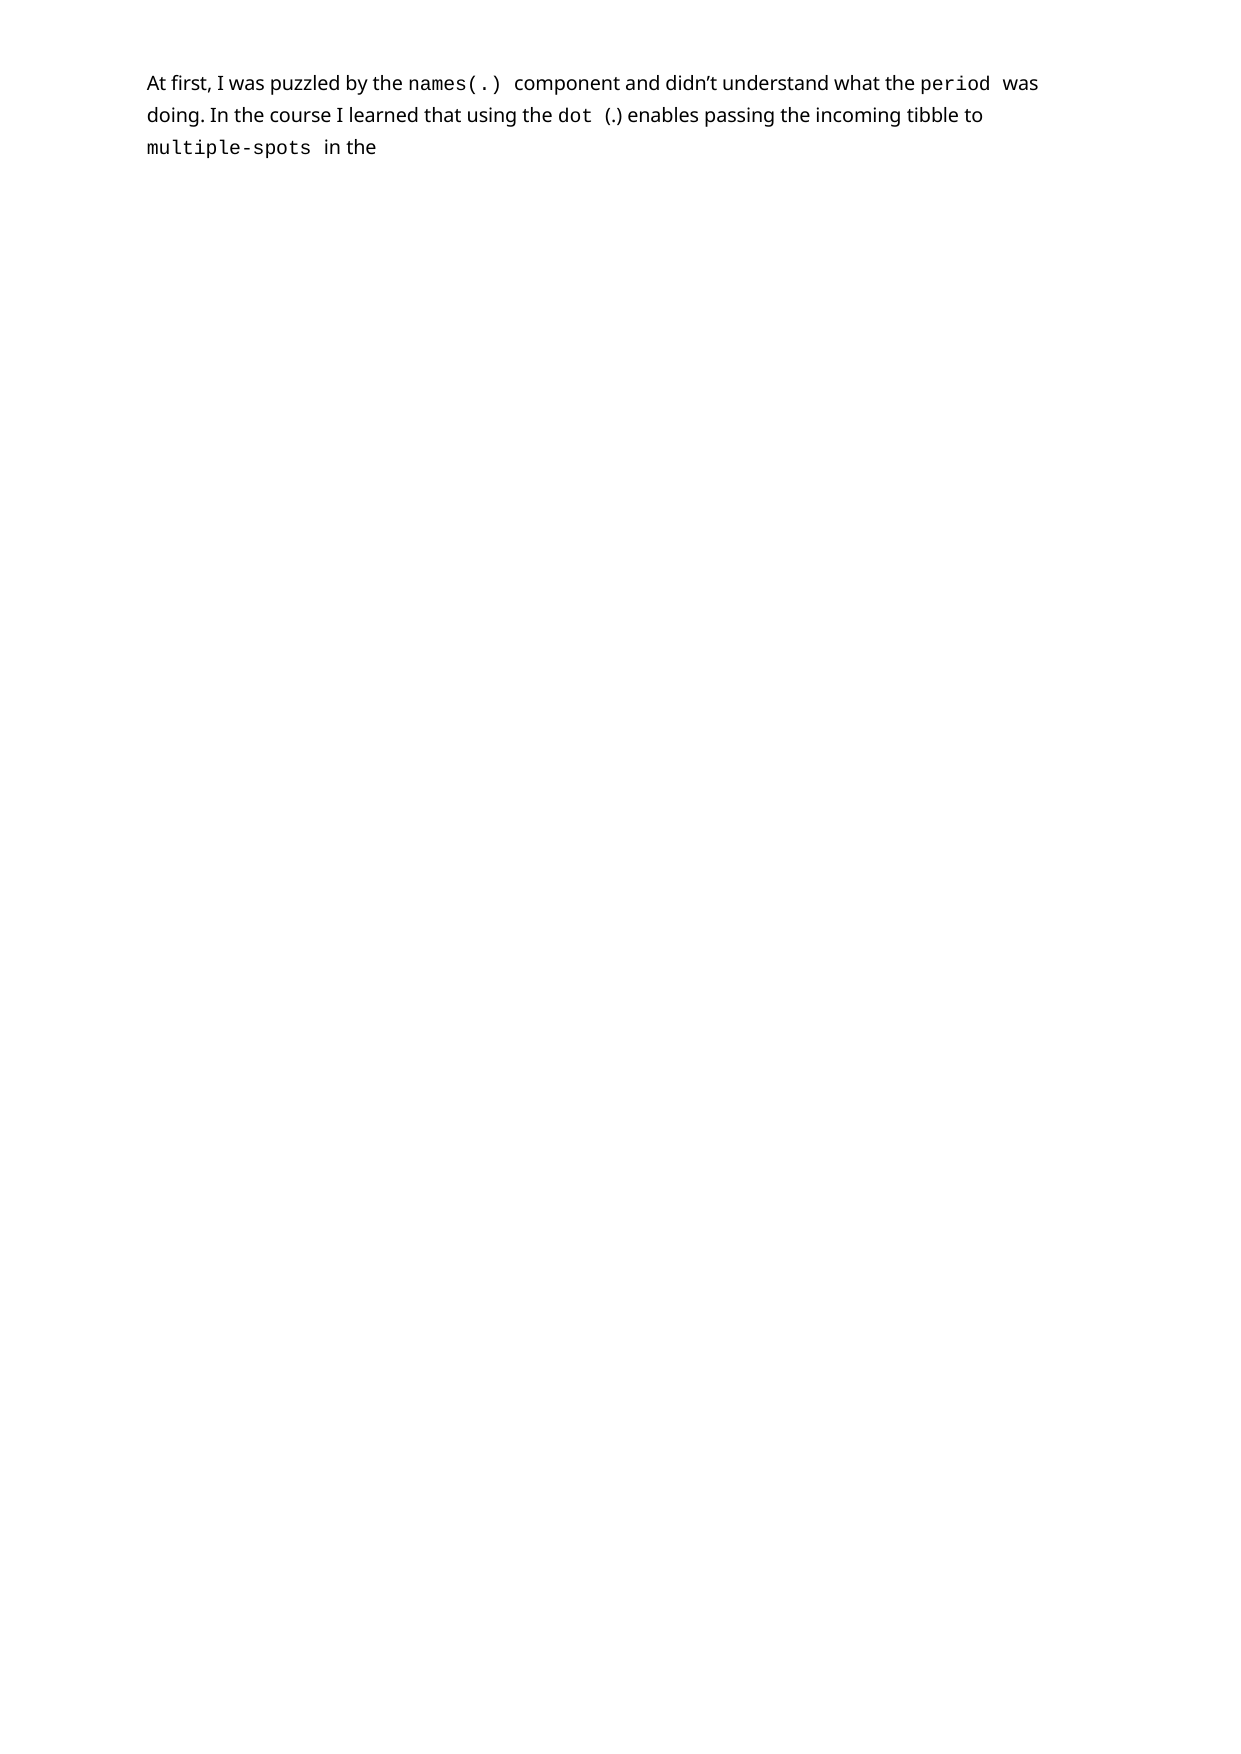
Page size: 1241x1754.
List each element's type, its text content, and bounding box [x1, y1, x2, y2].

text At first, I was puzzled by the names(.) component and didn’t understand what the period was doing. In the course I learned that using the dot (.) enables passing the incoming tibble to multiple-spots in the [147, 69, 1075, 161]
